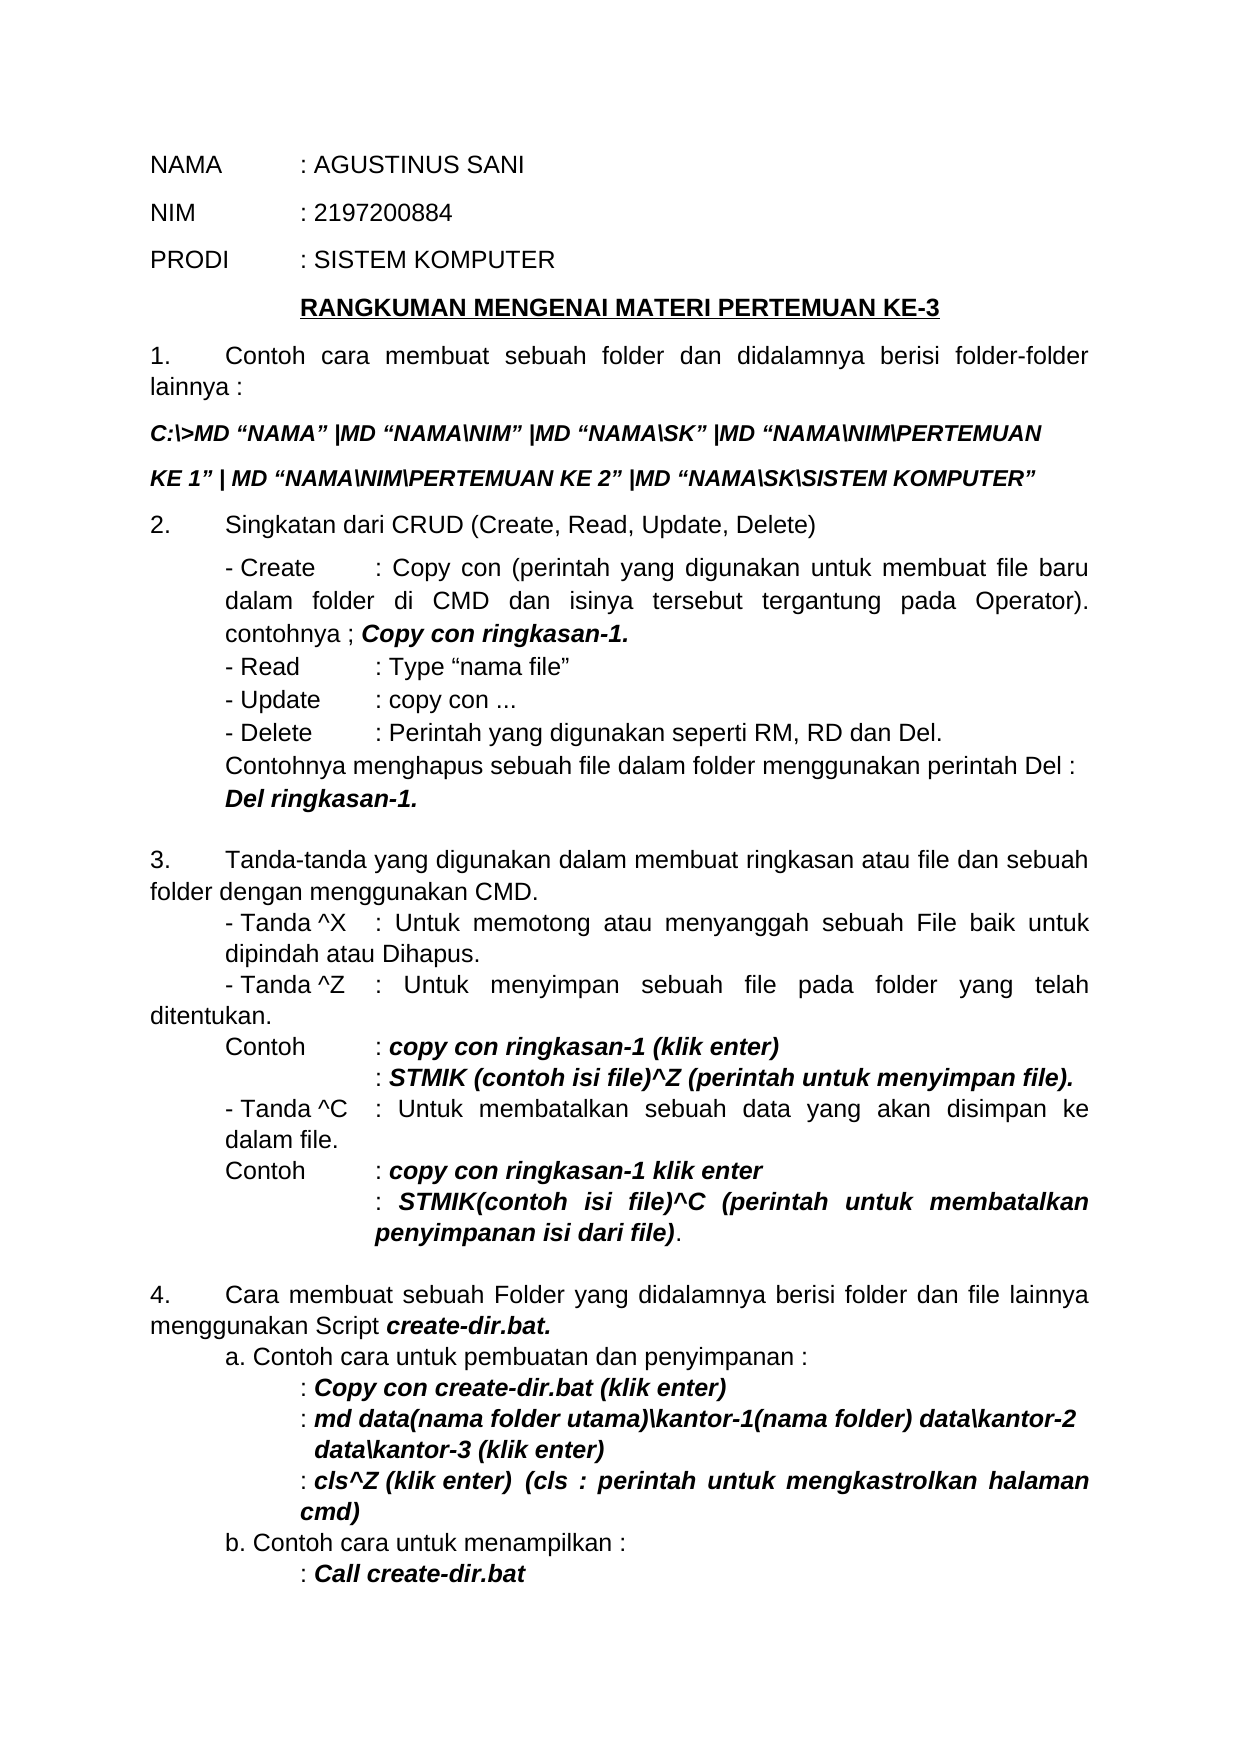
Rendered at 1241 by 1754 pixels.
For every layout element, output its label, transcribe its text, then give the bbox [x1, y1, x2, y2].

text NAMA : AGUSTINUS SANI [150, 150, 1090, 179]
text Del ringkasan-1. [225, 784, 1090, 813]
text : md data(nama folder utama)\kantor-1(nama folder) data\kantor-2 [225, 1404, 1090, 1433]
text KE 1” | MD “NAMA\NIM\PERTEMUAN KE 2” |MD “NAMA\SK\SISTEM KOMPUTER” [150, 465, 1090, 491]
text Contoh : copy con ringkasan-1 klik enter [150, 1156, 1090, 1185]
text : cls^Z (klik enter) (cls : perintah untuk mengkastrolkan halaman cmd) [300, 1466, 1090, 1526]
text NIM : 2197200884 [150, 198, 1090, 226]
text Contohnya menghapus sebuah file dalam folder menggunakan perintah Del : [225, 751, 1090, 780]
text - Tanda ^C : Untuk membatalkan sebuah data yang akan disimpan ke dalam file. [150, 1094, 1090, 1154]
text b. Contoh cara untuk menampilkan : [150, 1528, 1090, 1557]
text : STMIK(contoh isi file)^C (perintah untuk membatalkan penyimpanan isi dari file). [375, 1187, 1090, 1247]
text - Tanda ^Z : Untuk menyimpan sebuah file pada folder yang telah ditentukan. [150, 970, 1090, 1029]
text PRODI : SISTEM KOMPUTER [150, 245, 1090, 274]
text : Copy con create-dir.bat (klik enter) [225, 1373, 1090, 1402]
text a. Contoh cara untuk pembuatan dan penyimpanan : [150, 1342, 1090, 1371]
text C:\>MD “NAMA” |MD “NAMA\NIM” |MD “NAMA\SK” |MD “NAMA\NIM\PERTEMUAN [150, 419, 1090, 446]
text 2. Singkatan dari CRUD (Create, Read, Update, Delete) [150, 510, 1090, 538]
text : STMIK (contoh isi file)^Z (perintah untuk menyimpan file). [150, 1063, 1090, 1092]
text - Tanda ^X : Untuk memotong atau menyanggah sebuah File baik untuk dipindah atau Dihapus. [225, 908, 1090, 967]
text 1. Contoh cara membuat sebuah folder dan didalamnya berisi folder-folder lainnya : [150, 341, 1090, 401]
text Contoh : copy con ringkasan-1 (klik enter) [150, 1032, 1090, 1061]
text 3. Tanda-tanda yang digunakan dalam membuat ringkasan atau file dan sebuah folder dengan menggunakan CMD. [150, 846, 1090, 905]
text - Create : Copy con (perintah yang digunakan untuk membuat file baru dalam folder di CMD dan isinya tersebut tergantung pada Operator). contohnya ; Copy con ringkasan-1. [225, 553, 1090, 648]
text - Delete : Perintah yang digunakan seperti RM, RD dan Del. [150, 718, 1090, 747]
text : Call create-dir.bat [150, 1559, 1090, 1588]
text 4. Cara membuat sebuah Folder yang didalamnya berisi folder dan file lainnya menggunakan Script create-dir.bat. [150, 1280, 1090, 1340]
text RANGKUMAN MENGENAI MATERI PERTEMUAN KE-3 [150, 293, 1090, 322]
text - Read : Type “nama file” [150, 652, 1090, 681]
text - Update : copy con ... [150, 685, 1090, 714]
text data\kantor-3 (klik enter) [314, 1435, 1090, 1464]
